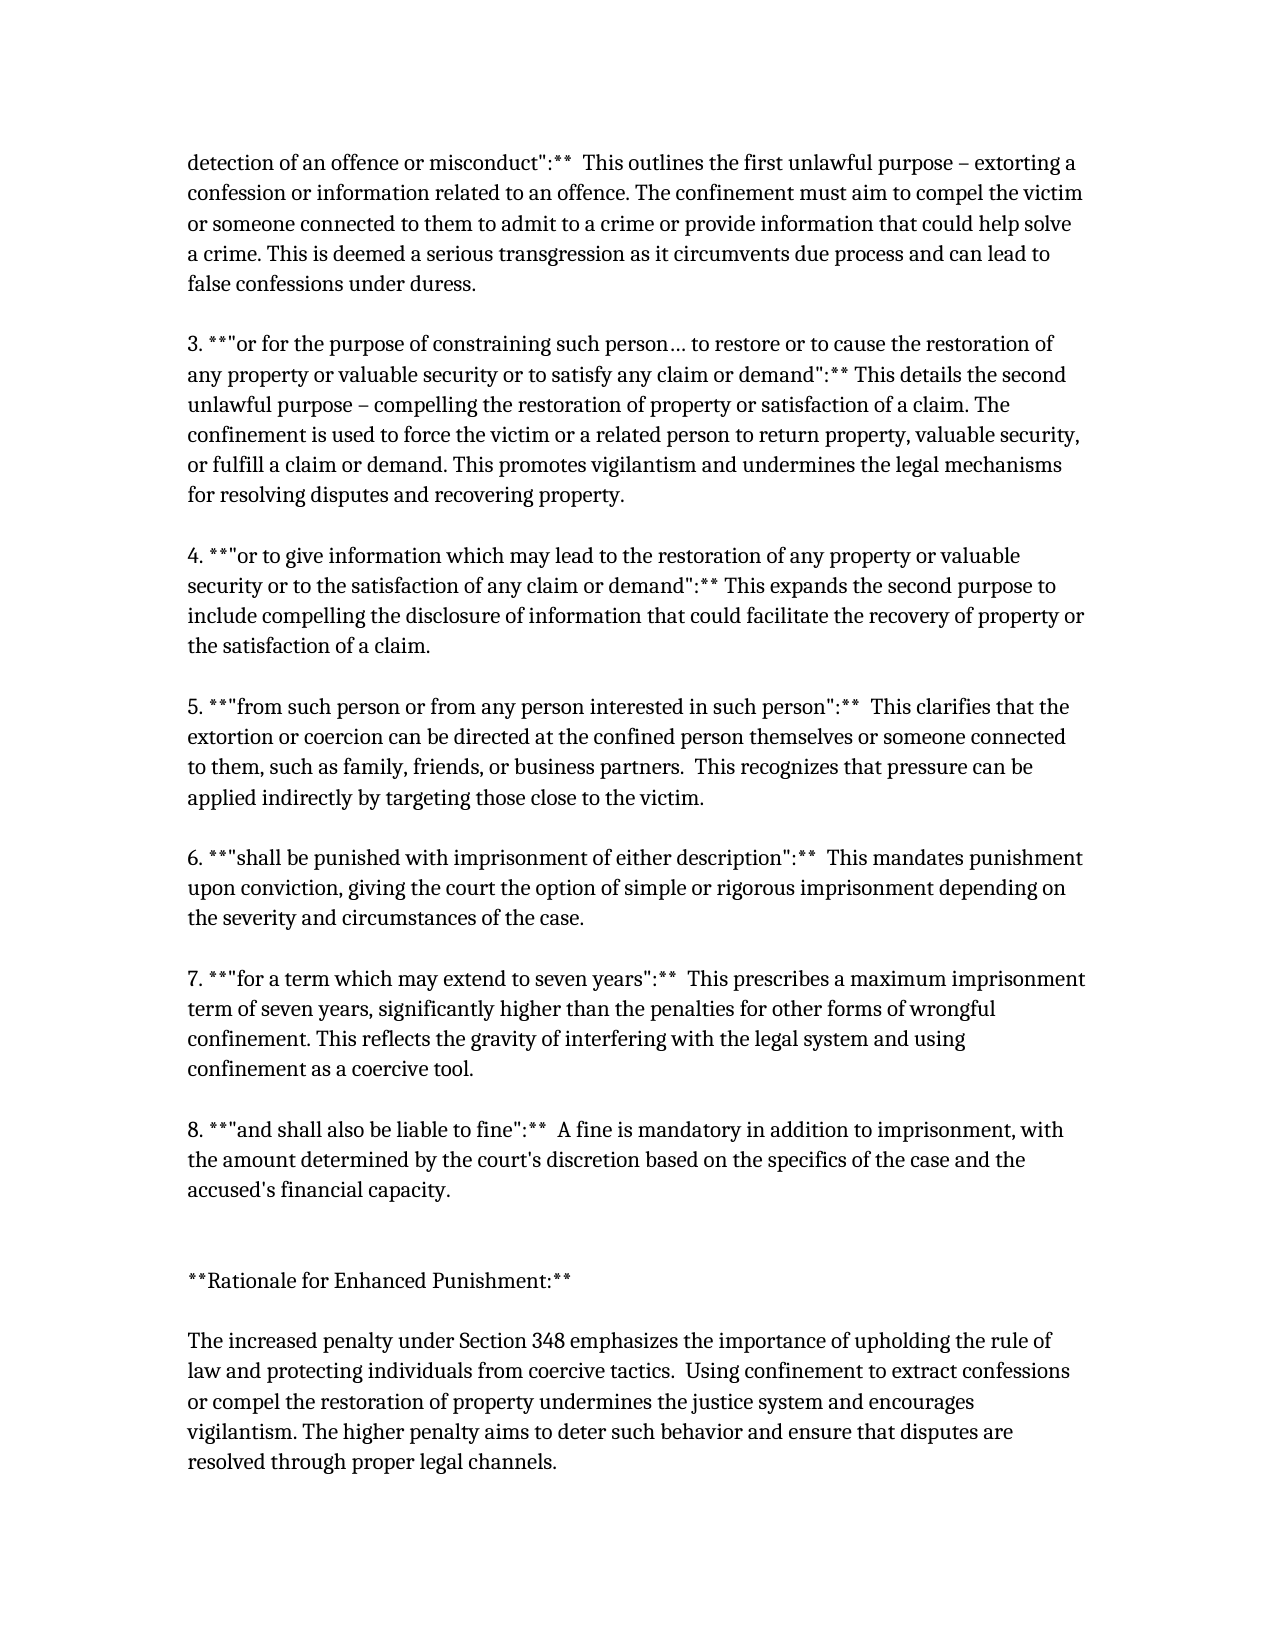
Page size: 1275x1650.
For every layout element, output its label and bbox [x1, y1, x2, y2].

text [187, 150, 1087, 1475]
